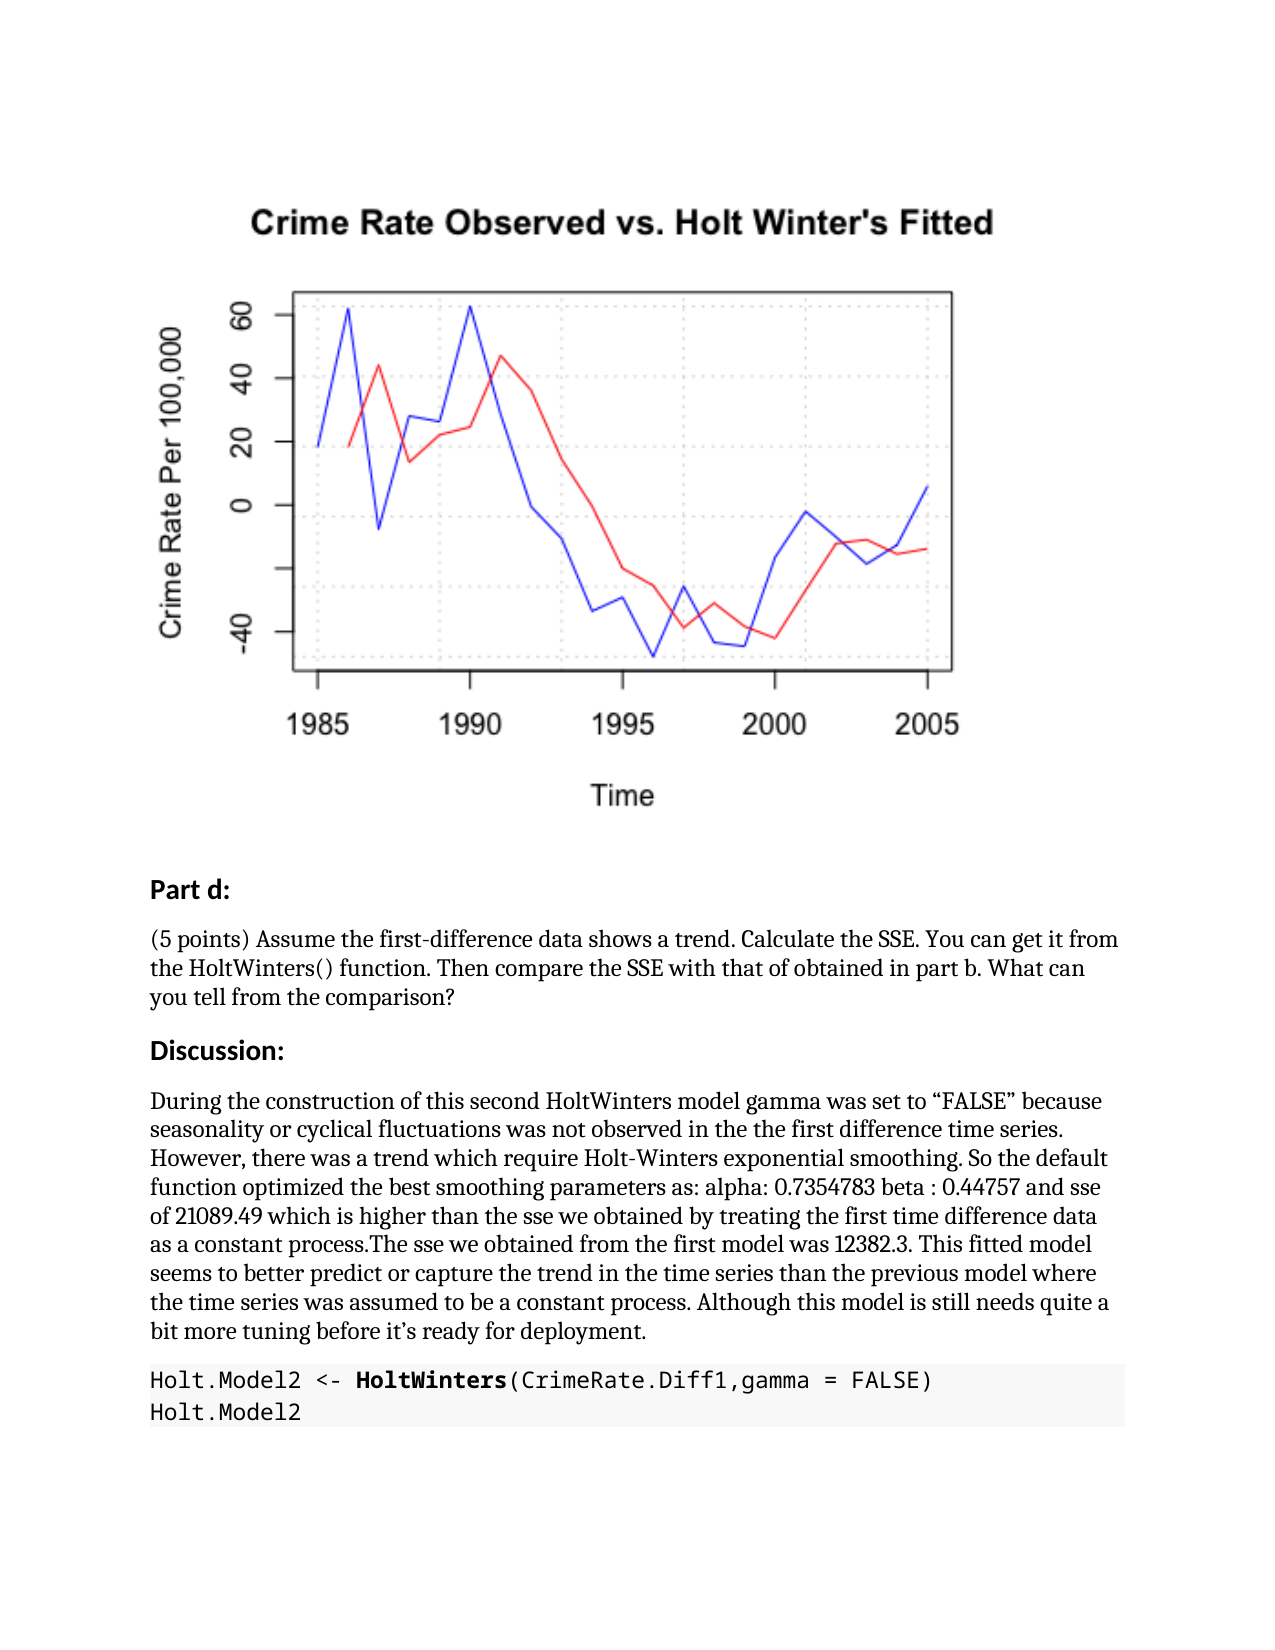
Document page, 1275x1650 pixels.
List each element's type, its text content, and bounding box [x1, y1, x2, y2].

text Holt.Model2 <- HoltWinters(CrimeRate.Diff1,gamma = FALSE) Holt.Model2 [301, 1364, 1125, 1427]
subtitle Part d: [150, 871, 1125, 906]
text (5 points) Assume the first-difference data shows a trend. Calculate the SSE. You can get it from the HoltWinters() function. Then compare the SSE with that of obtained in part b. What can you tell from the comparison? [150, 925, 1125, 1011]
picture [150, 150, 1025, 850]
subtitle Discussion: [150, 1032, 1125, 1068]
text During the construction of this second HoltWinters model gamma was set to “FALSE” because seasonality or cyclical fluctuations was not observed in the the first difference time series. However, there was a trend which require Holt-Winters exponential smoothing. So the default function optimized the best smoothing parameters as: alpha: 0.7354783 beta : 0.44757 and sse of 21089.49 which is higher than the sse we obtained by treating the first time difference data as a constant process.The sse we obtained from the first model was 12382.3. This fitted model seems to better predict or capture the trend in the time series than the previous model where the time series was assumed to be a constant process. Although this model is still needs quite a bit more tuning before it’s ready for deployment. [150, 1087, 1125, 1345]
